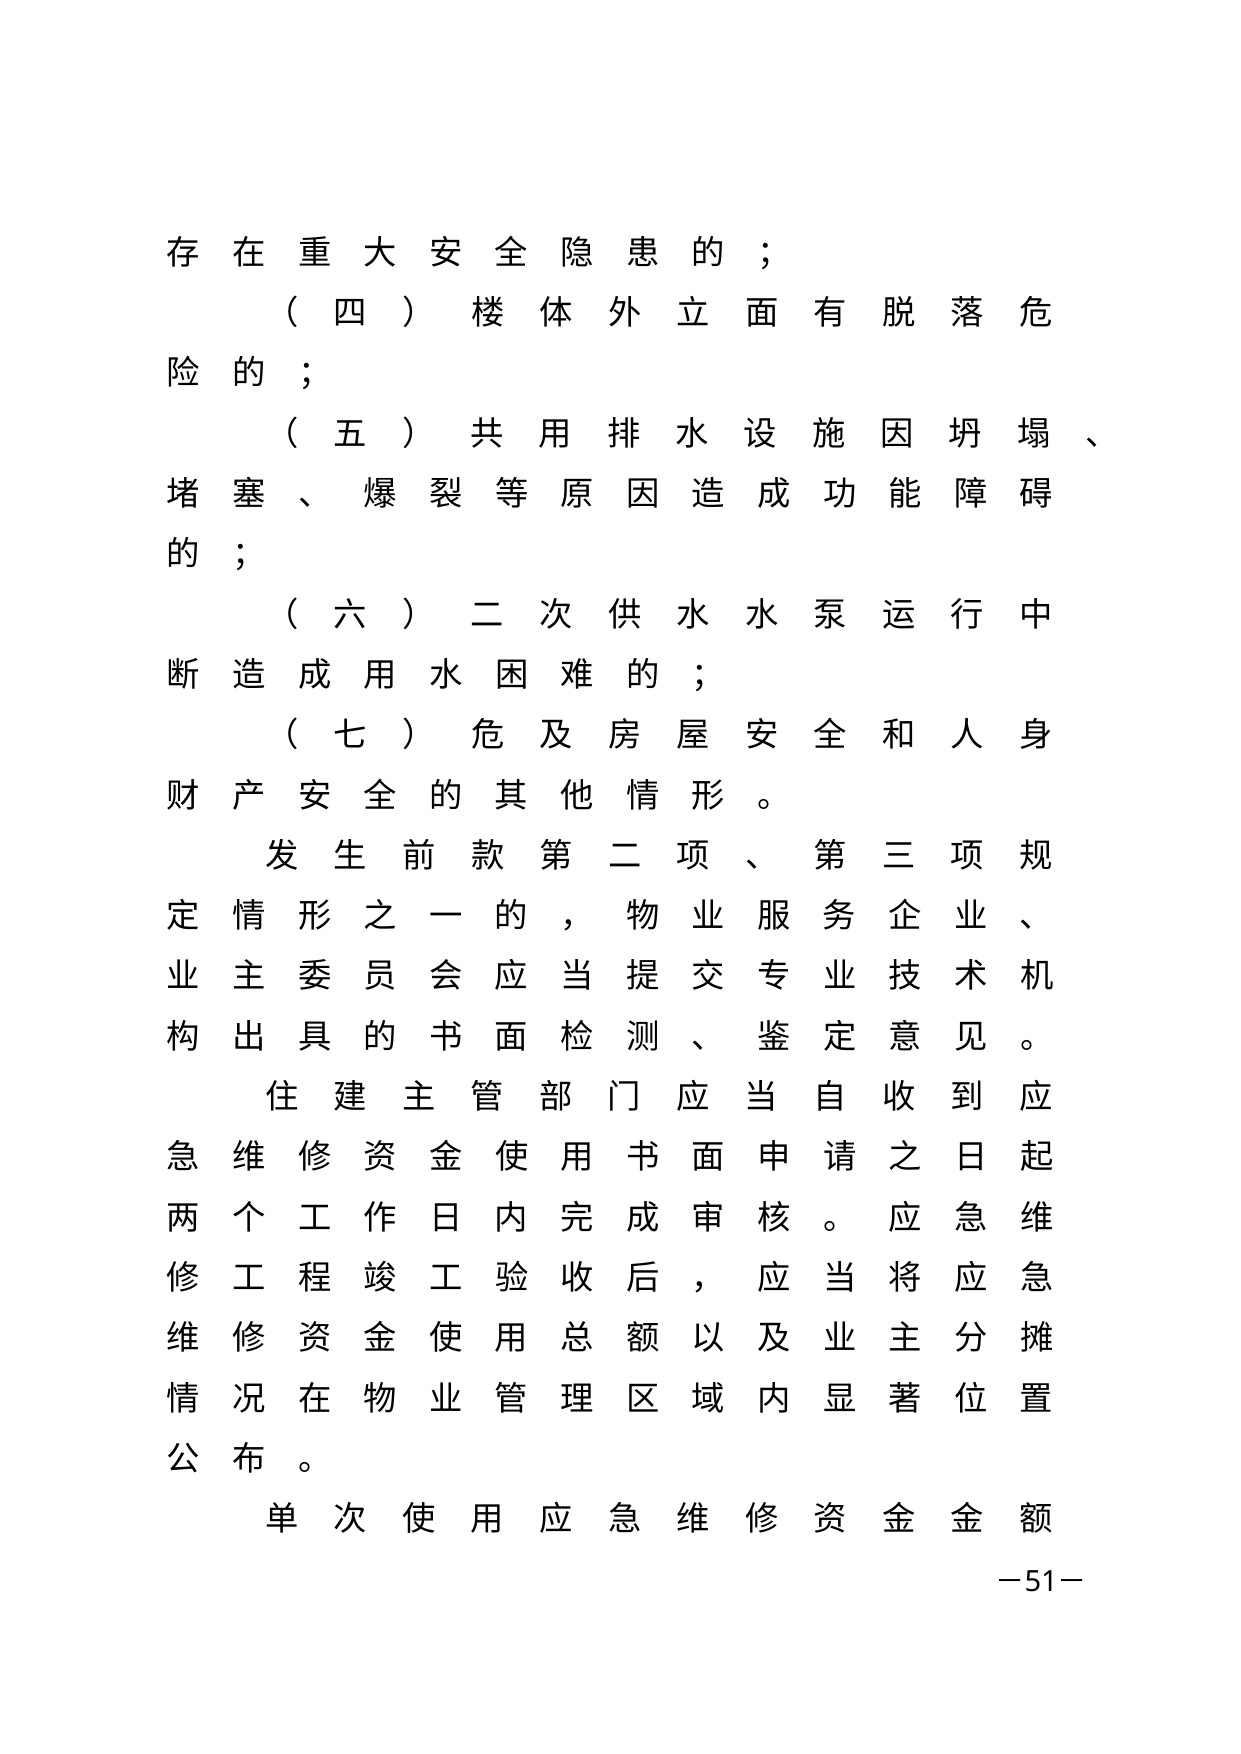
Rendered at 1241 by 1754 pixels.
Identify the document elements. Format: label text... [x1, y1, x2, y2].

text 单次使用应急维修资金金额超过两万元的维修项目，应当进行审价、监理，保障资金安全。 [167, 1486, 1085, 1546]
text 住建主管部门应当自收到应急维修资金使用书面申请之日起两个工作日内完成审核。应急维修工程竣工验收后，应当将应急维修资金使用总额以及业主分摊情况在物业管理区域内显著位置公布。 [167, 1064, 1085, 1486]
text （六）二次供水水泵运行中断造成用水困难的； [167, 581, 1085, 702]
text （五）共用排水设施因坍塌、堵塞、爆裂等原因造成功能障碍的； [167, 400, 1085, 581]
text 发生前款第二项、第三项规定情形之一的，物业服务企业、业主委员会应当提交专业技术机构出具的书面检测、鉴定意见。 [167, 823, 1085, 1064]
text （七）危及房屋安全和人身财产安全的其他情形。 [167, 702, 1085, 823]
text （四）楼体外立面有脱落危险的； [167, 280, 1085, 400]
text （三）消防设施损坏严重，存在重大安全隐患的； [167, 219, 1085, 280]
